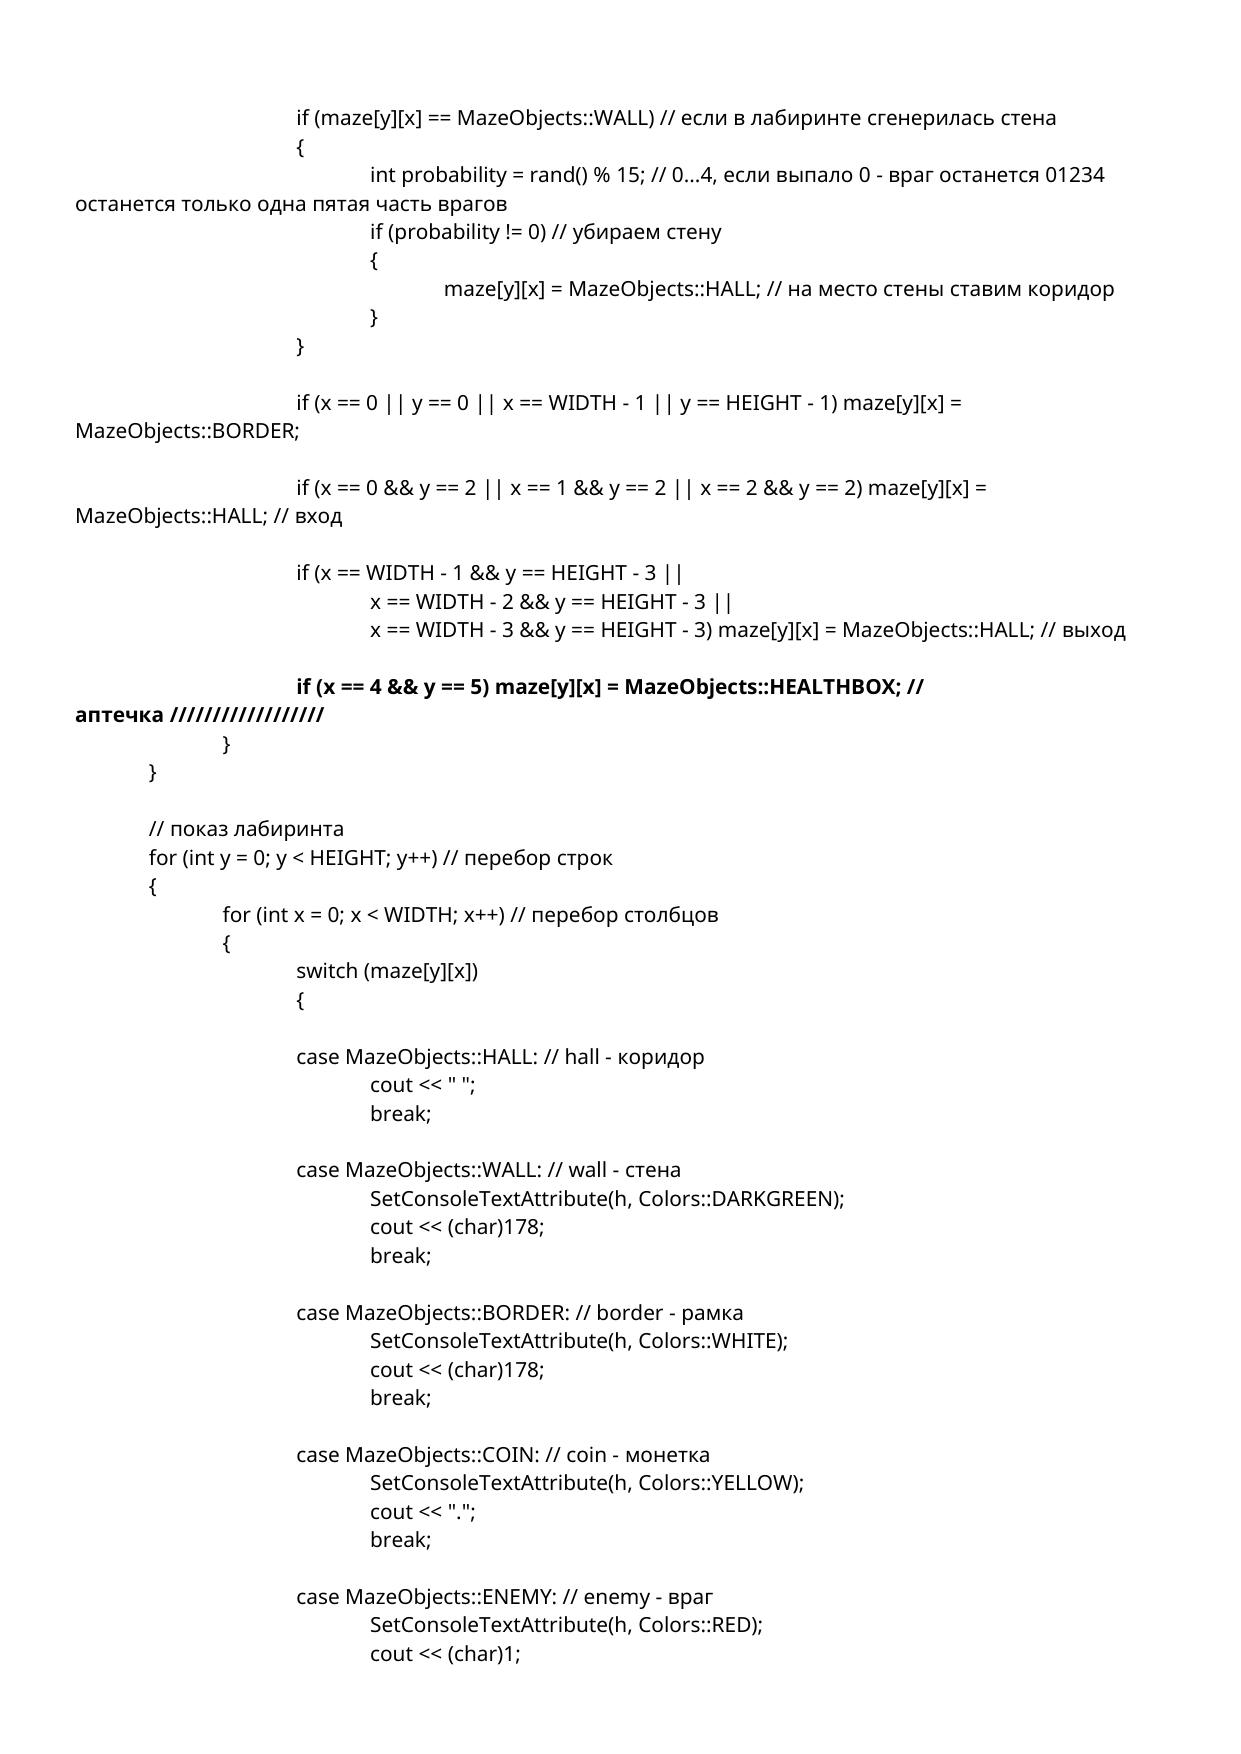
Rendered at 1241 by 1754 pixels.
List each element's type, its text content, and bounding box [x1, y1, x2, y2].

text break; [75, 1241, 1165, 1269]
text SetConsoleTextAttribute(h, Colors::DARKGREEN); [75, 1184, 1165, 1212]
text cout << (char)1; [75, 1639, 1165, 1667]
text SetConsoleTextAttribute(h, Colors::WHITE); [75, 1326, 1165, 1355]
text break; [75, 1383, 1165, 1412]
text break; [75, 1099, 1165, 1127]
text if (x == WIDTH - 1 && y == HEIGHT - 3 || [75, 558, 1165, 587]
text for (int y = 0; y < HEIGHT; y++) // перебор строк [75, 843, 1165, 871]
text switch (maze[y][x]) [75, 957, 1165, 985]
text SetConsoleTextAttribute(h, Colors::YELLOW); [75, 1468, 1165, 1497]
text if (probability != 0) // убираем стену [75, 217, 1165, 246]
text for (int x = 0; x < WIDTH; x++) // перебор столбцов [75, 900, 1165, 928]
text if (x == 4 && y == 5) maze[y][x] = MazeObjects::HEALTHBOX; // аптечка ////////////////// [75, 672, 1165, 729]
text if (maze[y][x] == MazeObjects::WALL) // если в лабиринте сгенерилась стена [75, 103, 1165, 132]
text { [75, 246, 1165, 274]
text { [75, 985, 1165, 1013]
text SetConsoleTextAttribute(h, Colors::RED); [75, 1611, 1165, 1639]
text case MazeObjects::WALL: // wall - стена [75, 1156, 1165, 1184]
text { [75, 132, 1165, 160]
text x == WIDTH - 2 && y == HEIGHT - 3 || [75, 587, 1165, 615]
text cout << (char)178; [75, 1212, 1165, 1241]
text case MazeObjects::HALL: // hall - коридор [75, 1042, 1165, 1070]
text int probability = rand() % 15; // 0...4, если выпало 0 - враг останется 01234 останется только одна пятая часть врагов [75, 160, 1165, 217]
text x == WIDTH - 3 && y == HEIGHT - 3) maze[y][x] = MazeObjects::HALL; // выход [75, 615, 1165, 644]
text case MazeObjects::BORDER: // border - рамка [75, 1298, 1165, 1326]
text case MazeObjects::ENEMY: // enemy - враг [75, 1582, 1165, 1611]
text maze[y][x] = MazeObjects::HALL; // на место стены ставим коридор [75, 274, 1165, 302]
text cout << " "; [75, 1070, 1165, 1099]
text if (x == 0 || y == 0 || x == WIDTH - 1 || y == HEIGHT - 1) maze[y][x] = MazeObjects::BORDER; [75, 388, 1165, 445]
text case MazeObjects::COIN: // coin - монетка [75, 1440, 1165, 1468]
text // показ лабиринта [75, 814, 1165, 843]
text break; [75, 1525, 1165, 1554]
text { [75, 871, 1165, 900]
text if (x == 0 && y == 2 || x == 1 && y == 2 || x == 2 && y == 2) maze[y][x] = MazeObjects::HALL; // вход [75, 473, 1165, 530]
text } [75, 302, 1165, 331]
text } [75, 729, 1165, 757]
text cout << (char)178; [75, 1355, 1165, 1383]
text cout << "."; [75, 1497, 1165, 1525]
text } [75, 757, 1165, 786]
text { [75, 928, 1165, 957]
text } [75, 331, 1165, 359]
